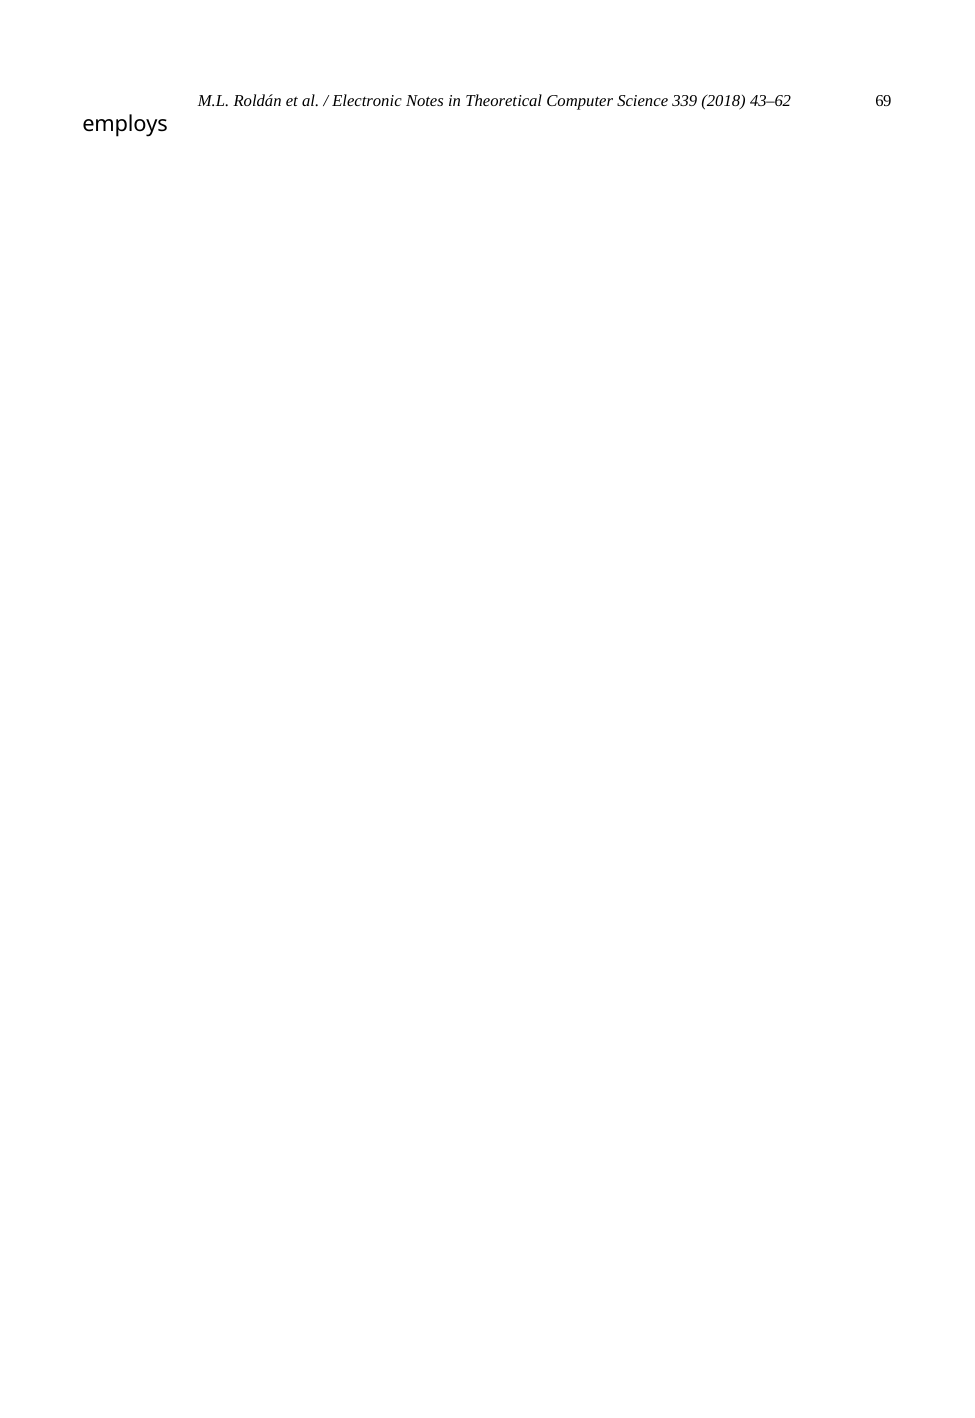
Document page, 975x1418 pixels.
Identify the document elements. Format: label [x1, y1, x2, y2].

text [82, 110, 881, 137]
